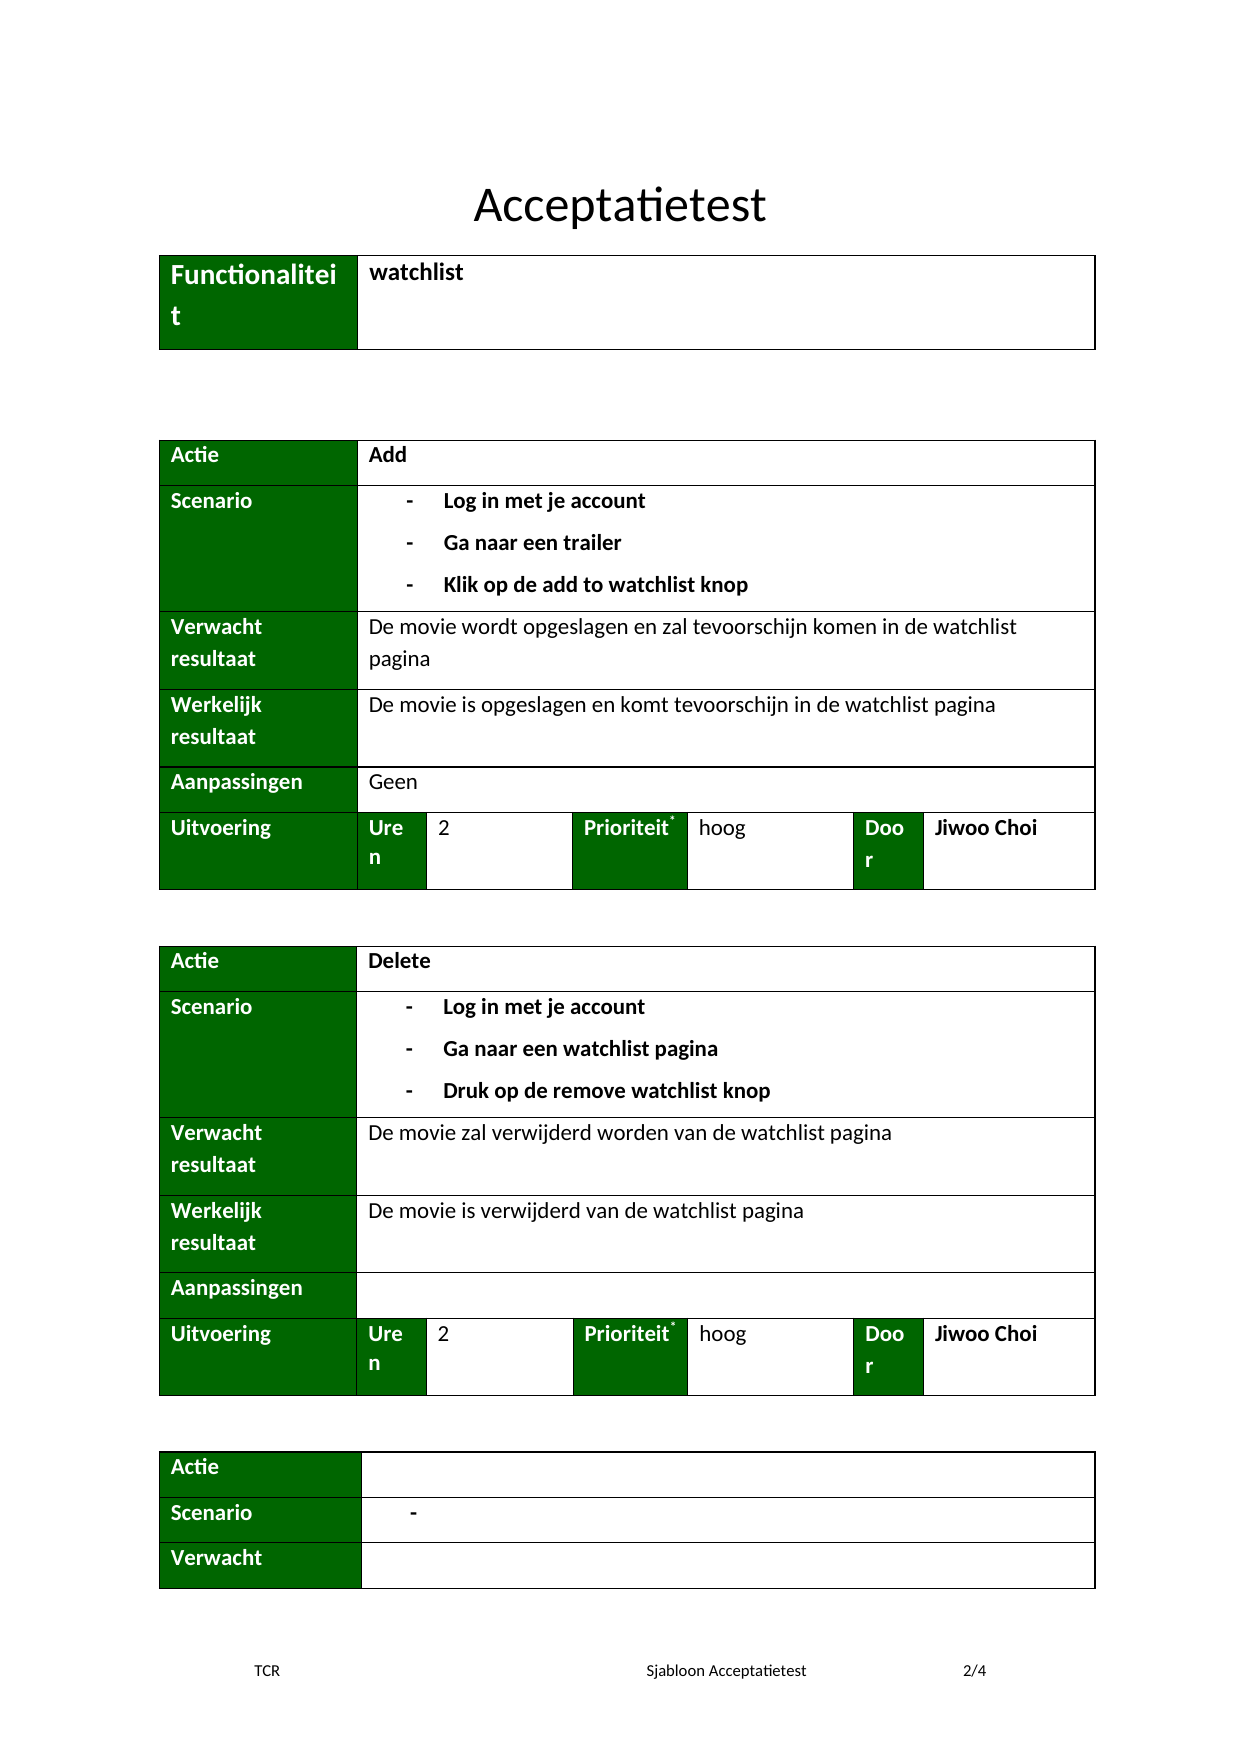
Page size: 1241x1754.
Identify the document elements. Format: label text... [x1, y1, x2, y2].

table_header Actie [160, 441, 357, 485]
table_cell Scenario [160, 486, 357, 611]
table_cell Log in met je account Ga naar een watchlist pagina Druk op de remove watchlist knop [357, 992, 1094, 1117]
table_cell [362, 1498, 1094, 1542]
table_cell Verwacht resultaat [160, 1118, 356, 1195]
table_cell Geen [358, 768, 1094, 812]
table_cell 2 [427, 1319, 573, 1395]
table_cell 2 [427, 813, 572, 889]
table_cell Log in met je account Ga naar een trailer Klik op de add to watchlist knop [358, 486, 1094, 611]
table_cell Uren [357, 1319, 426, 1395]
table_cell Uren [358, 813, 426, 889]
table_header [362, 1453, 1094, 1497]
table_cell Scenario [160, 992, 356, 1117]
table_cell Aanpassingen [160, 1273, 356, 1318]
table_header Functionaliteit [160, 256, 357, 349]
table_cell Prioriteit [573, 813, 687, 889]
table_cell Door [854, 813, 923, 889]
table_cell hoog [688, 1319, 853, 1395]
table_cell De movie is verwijderd van de watchlist pagina [357, 1196, 1094, 1272]
table_cell hoog [688, 813, 853, 889]
table_header Actie [160, 947, 356, 991]
table_header Actie [160, 1453, 361, 1497]
table_header Delete [357, 947, 1094, 991]
table_cell Scenario [160, 1498, 361, 1542]
subtitle Acceptatietest [148, 173, 1093, 234]
table_cell Werkelijk resultaat [160, 690, 357, 766]
table_header watchlist [358, 256, 1094, 349]
table_cell Aanpassingen [160, 768, 357, 812]
table_cell Verwacht resultaat [160, 1543, 361, 1588]
table_cell Uitvoering [160, 1319, 356, 1395]
table_cell Door [854, 1319, 923, 1395]
table_header Add [358, 441, 1094, 485]
table_cell Uitvoering [160, 813, 357, 889]
table_cell De movie is opgeslagen en komt tevoorschijn in de watchlist pagina [358, 690, 1094, 766]
table_cell Jiwoo Choi [924, 1319, 1094, 1395]
table_cell De movie wordt opgeslagen en zal tevoorschijn komen in de watchlist pagina [358, 612, 1094, 689]
table_cell De movie zal verwijderd worden van de watchlist pagina [357, 1118, 1094, 1195]
table_cell [362, 1543, 1094, 1588]
table_cell Jiwoo Choi [924, 813, 1094, 889]
table_cell Prioriteit* [574, 1319, 687, 1395]
table_cell [357, 1273, 1094, 1318]
table_cell Verwacht resultaat [160, 612, 357, 689]
table_cell Werkelijk resultaat [160, 1196, 356, 1272]
